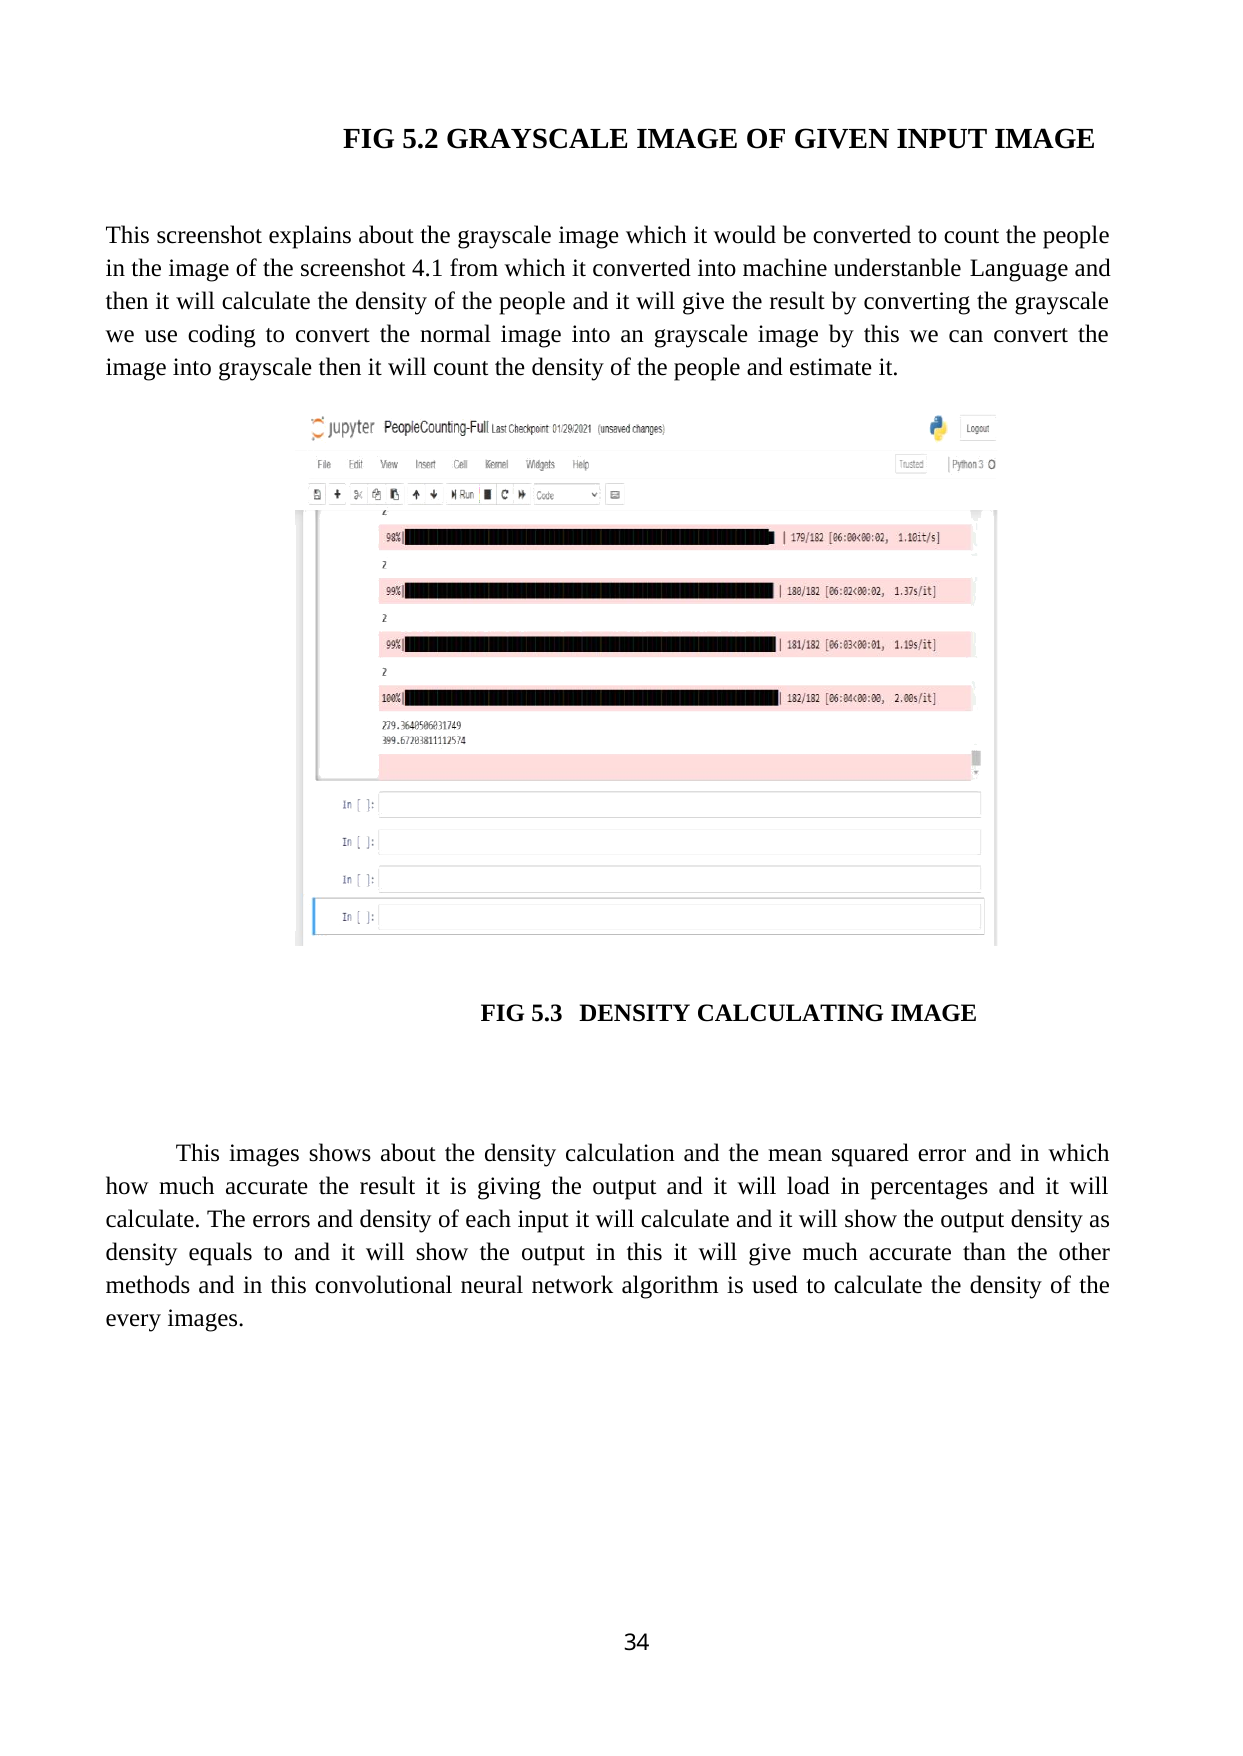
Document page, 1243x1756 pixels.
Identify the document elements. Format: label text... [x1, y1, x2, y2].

picture [295, 412, 998, 946]
text This images shows about the density calculation and the mean squared error and in which how much accurate the result it is giving the output and it will load in percentages and it will calculate. The errors and density of each input it will calculate and it will show the output density as density equals to and it will show the output in this it will give much accurate than the other methods and in this convolutional neural network algorithm is used to calculate the density of the every images. [105, 1138, 1111, 1332]
text This screenshot explains about the grayscale image which it would be converted to count the people in the image of the screenshot 4.1 from which it converted into machine understanble Language and then it will calculate the density of the people and it will give the result by converting the grayscale we use coding to convert the normal image into an grayscale image by this we can convert the image into grayscale then it will count the density of the people and estimate it. [105, 220, 1111, 381]
text FIG 5.3 DENSITY CALCULATING IMAGE [303, 998, 1154, 1027]
subtitle FIG 5.2 GRAYSCALE IMAGE OF GIVEN INPUT IMAGE [343, 122, 1154, 155]
